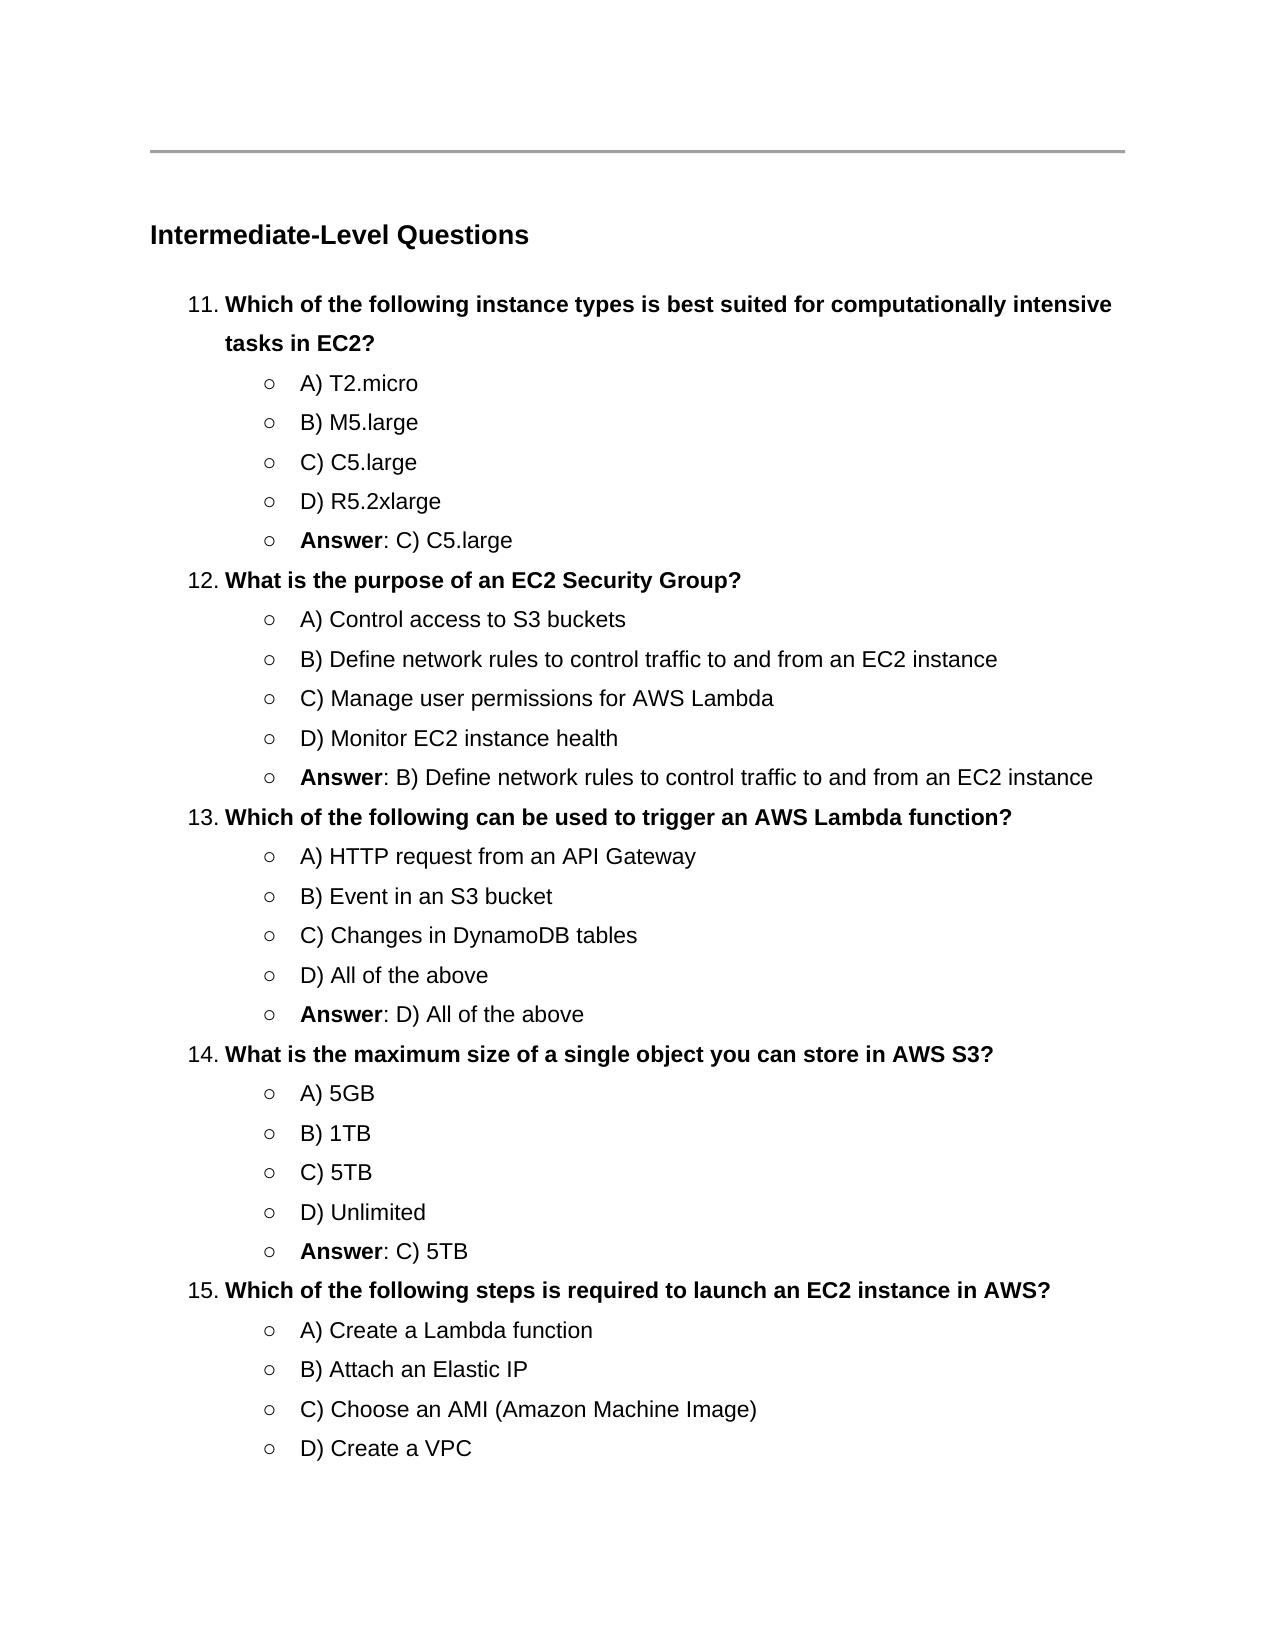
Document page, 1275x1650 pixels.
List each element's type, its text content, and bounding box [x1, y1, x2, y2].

list A) Control access to S3 buckets [262, 606, 1125, 633]
list Answer: C) 5TB [262, 1238, 1125, 1264]
list Which of the following instance types is best suited for computationally intensive tasks in EC2? [187, 291, 1125, 356]
list C) 5TB [262, 1159, 1125, 1185]
list Answer: B) Define network rules to control traffic to and from an EC2 instance [262, 764, 1125, 791]
list A) 5GB [262, 1080, 1125, 1106]
list A) HTTP request from an API Gateway [262, 843, 1125, 869]
list B) Event in an S3 bucket [262, 883, 1125, 909]
list What is the purpose of an EC2 Security Group? [187, 567, 1125, 593]
list Which of the following steps is required to launch an EC2 instance in AWS? [187, 1277, 1125, 1304]
list C) Manage user permissions for AWS Lambda [262, 685, 1125, 712]
list D) Create a VPC [262, 1435, 1125, 1462]
list D) R5.2xlarge [262, 488, 1125, 514]
subtitle Intermediate-Level Questions [150, 219, 1125, 250]
list A) T2.micro [262, 369, 1125, 396]
list Answer: D) All of the above [262, 1001, 1125, 1027]
list Answer: C) C5.large [262, 527, 1125, 554]
list D) Unlimited [262, 1198, 1125, 1225]
list B) 1TB [262, 1119, 1125, 1146]
list D) All of the above [262, 962, 1125, 988]
list B) M5.large [262, 409, 1125, 435]
list A) Create a Lambda function [262, 1317, 1125, 1343]
list What is the maximum size of a single object you can store in AWS S3? [187, 1041, 1125, 1067]
list D) Monitor EC2 instance health [262, 725, 1125, 751]
list C) Changes in DynamoDB tables [262, 922, 1125, 948]
list C) Choose an AMI (Amazon Machine Image) [262, 1396, 1125, 1422]
list B) Define network rules to control traffic to and from an EC2 instance [262, 646, 1125, 672]
list Which of the following can be used to trigger an AWS Lambda function? [187, 804, 1125, 830]
list B) Attach an Elastic IP [262, 1356, 1125, 1383]
list C) C5.large [262, 448, 1125, 475]
